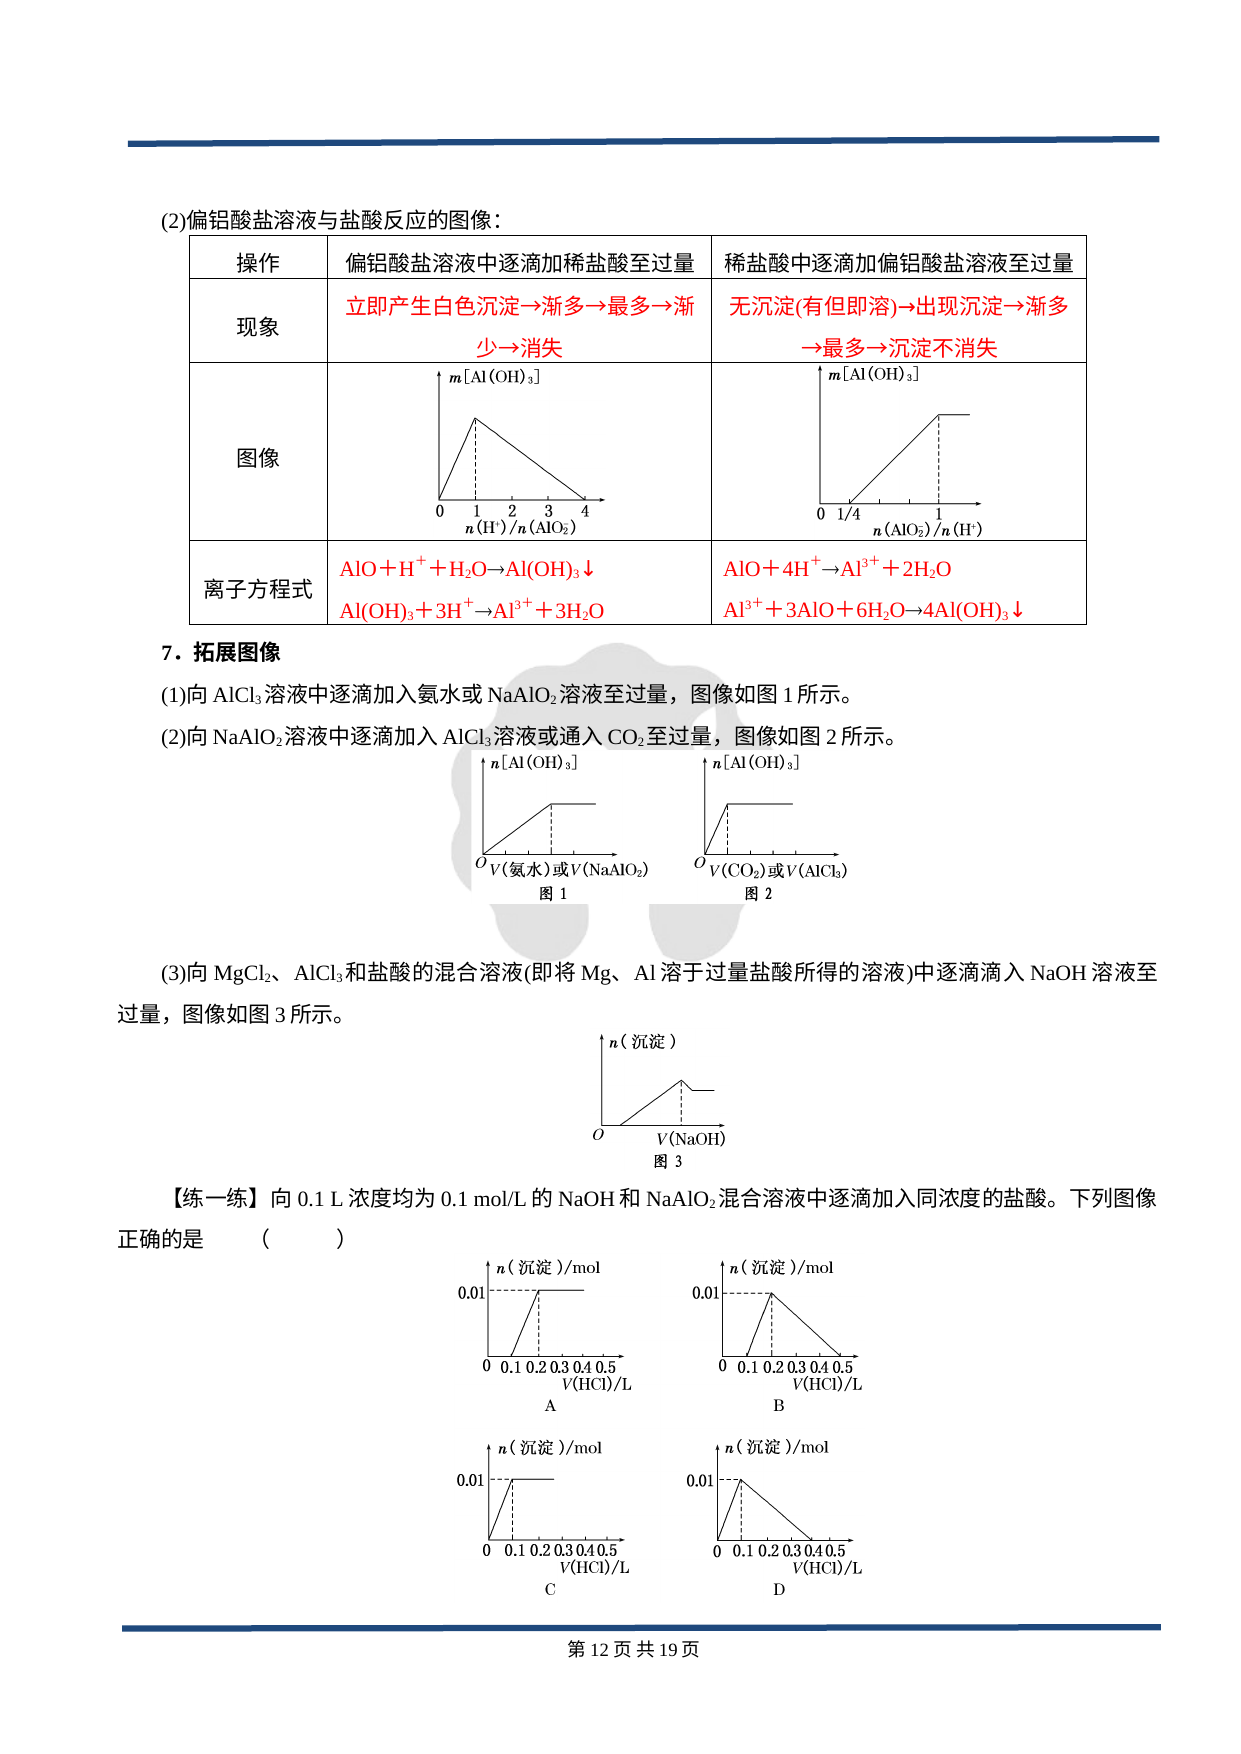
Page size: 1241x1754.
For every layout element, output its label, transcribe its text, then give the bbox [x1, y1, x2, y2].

table_header 操作 [190, 236, 327, 278]
table_header 偏铝酸盐溶液中逐滴加稀盐酸至过量 [328, 236, 711, 278]
text 7．拓展图像 [117, 625, 1159, 667]
table_cell 图像 [190, 363, 327, 540]
text 【练一练】向0.1 L浓度均为0.1 mol/L的NaOH和NaAlO2混合溶液中逐滴加入同浓度的盐酸。下列图像正确的是 （ ） [117, 1171, 1159, 1254]
table_cell [328, 363, 711, 540]
table_cell AlO＋H＋＋H2OAl(OH)3↓ Al(OH)3＋3H＋Al3＋＋3H2O [328, 541, 711, 624]
text (3)向MgCl2、AlCl3和盐酸的混合溶液(即将Mg、Al溶于过量盐酸所得的溶液)中逐滴滴入NaOH溶液至过量，图像如图3所示。 [117, 945, 1159, 1028]
picture [814, 363, 985, 540]
picture [433, 366, 607, 537]
table_cell [985, 363, 1086, 540]
text (2)向NaAlO2溶液中逐滴加入AlCl3溶液或通入CO2至过量，图像如图2所示。 [117, 709, 1159, 750]
text (2)偏铝酸盐溶液与盐酸反应的图像： [117, 193, 1159, 235]
table_cell 离子方程式 [190, 541, 327, 624]
picture [454, 1253, 866, 1603]
table_cell [712, 363, 814, 540]
table_cell 立即产生白色沉淀→渐多→最多→渐少→消失 [328, 279, 711, 362]
table_header 稀盐酸中逐滴加偏铝酸盐溶液至过量 [712, 236, 1086, 278]
table_cell 现象 [190, 279, 327, 362]
picture [589, 1028, 730, 1171]
table_cell 无沉淀(有但即溶)→出现沉淀→渐多→最多→沉淀不消失 [712, 279, 1086, 362]
picture [471, 750, 848, 904]
table_cell AlO＋4H＋Al3＋＋2H2O Al3＋＋3AlO＋6H2O4Al(OH)3↓ [712, 541, 1086, 624]
text (1)向AlCl3溶液中逐滴加入氨水或NaAlO2溶液至过量，图像如图1所示。 [117, 667, 1159, 709]
